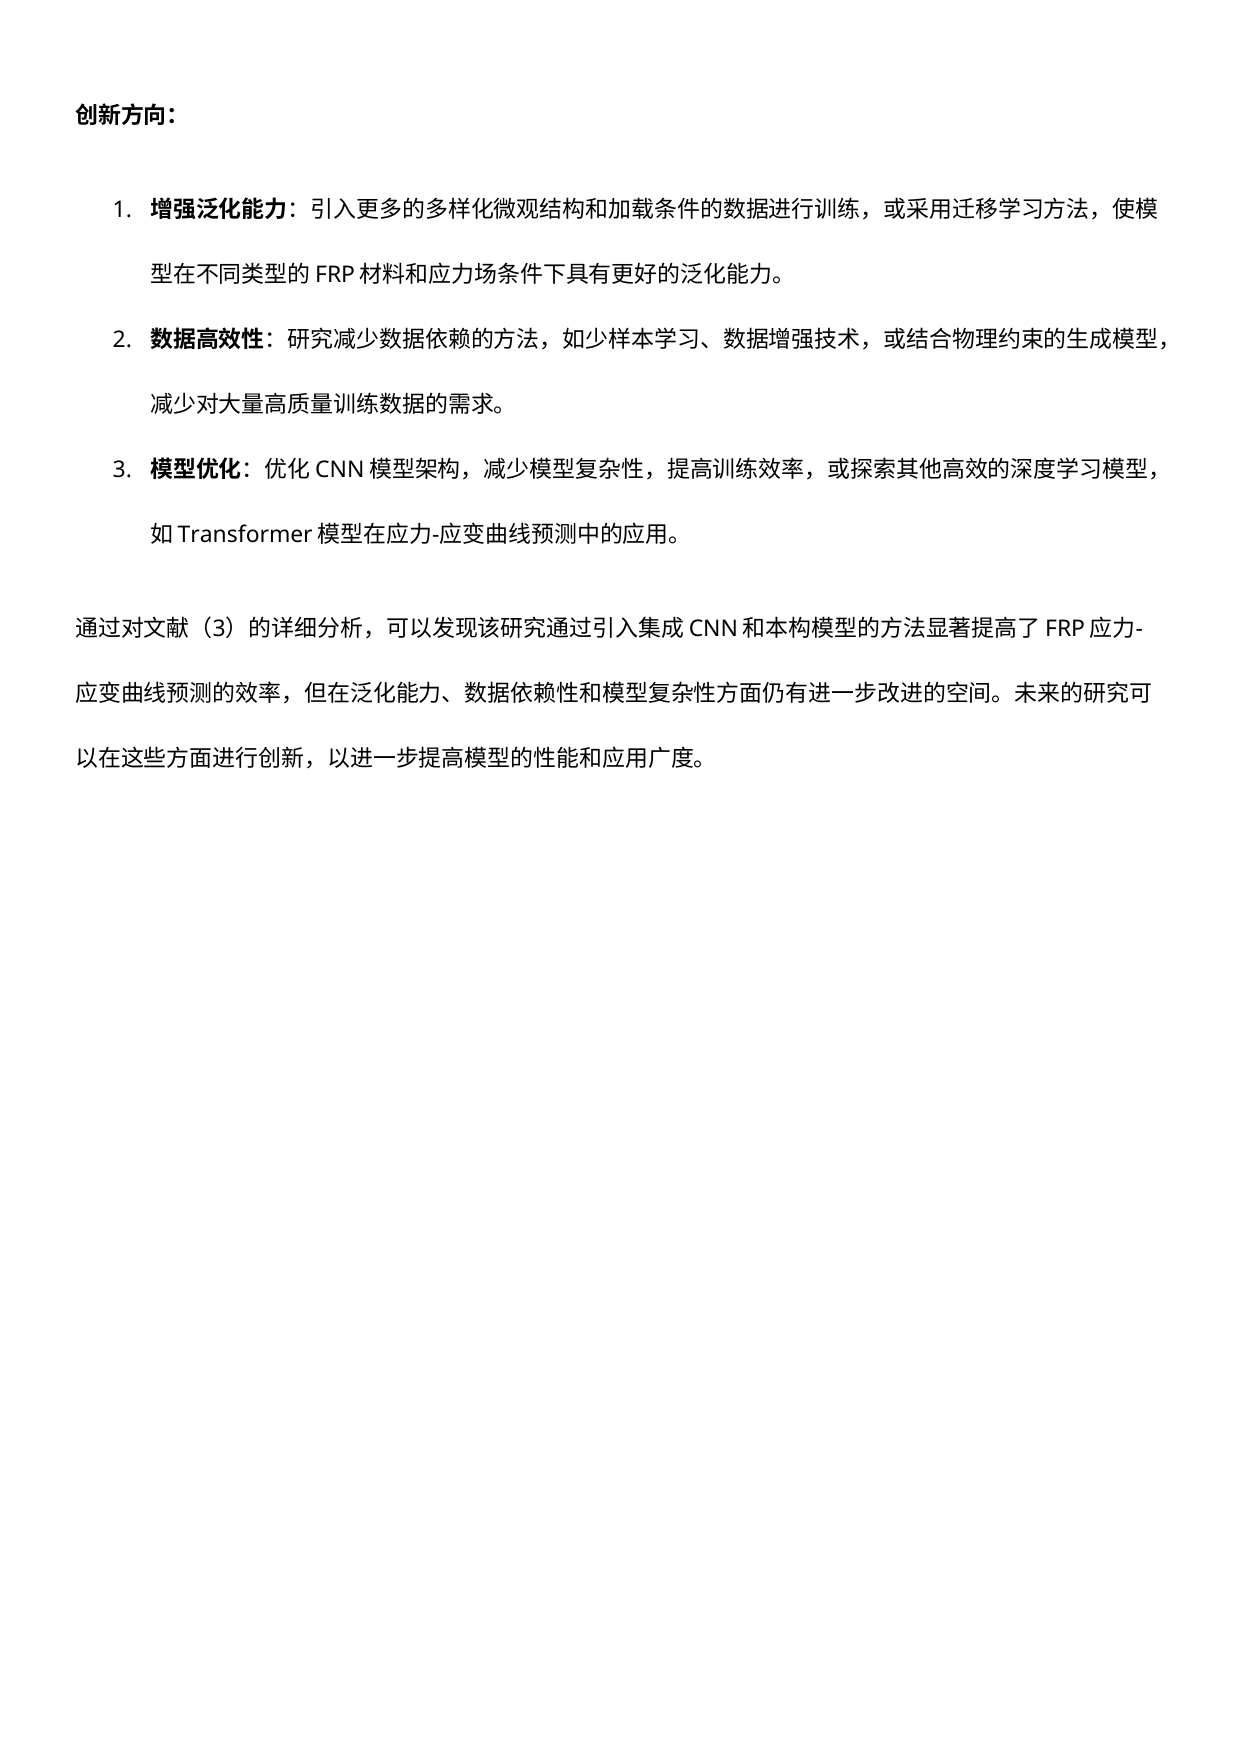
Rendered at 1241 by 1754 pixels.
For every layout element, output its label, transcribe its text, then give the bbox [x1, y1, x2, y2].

text 创新方向： [75, 81, 1165, 146]
list 增强泛化能力：引入更多的多样化微观结构和加载条件的数据进行训练，或采用迁移学习方法，使模型在不同类型的FRP材料和应力场条件下具有更好的泛化能力。 [112, 175, 1165, 305]
list 数据高效性：研究减少数据依赖的方法，如少样本学习、数据增强技术，或结合物理约束的生成模型，减少对大量高质量训练数据的需求。 [112, 305, 1165, 435]
text 通过对文献（3）的详细分析，可以发现该研究通过引入集成CNN和本构模型的方法显著提高了FRP应力-应变曲线预测的效率，但在泛化能力、数据依赖性和模型复杂性方面仍有进一步改进的空间。未来的研究可以在这些方面进行创新，以进一步提高模型的性能和应用广度。 ​​ [75, 594, 1165, 789]
list 模型优化：优化CNN模型架构，减少模型复杂性，提高训练效率，或探索其他高效的深度学习模型，如Transformer模型在应力-应变曲线预测中的应用。 [112, 435, 1165, 565]
